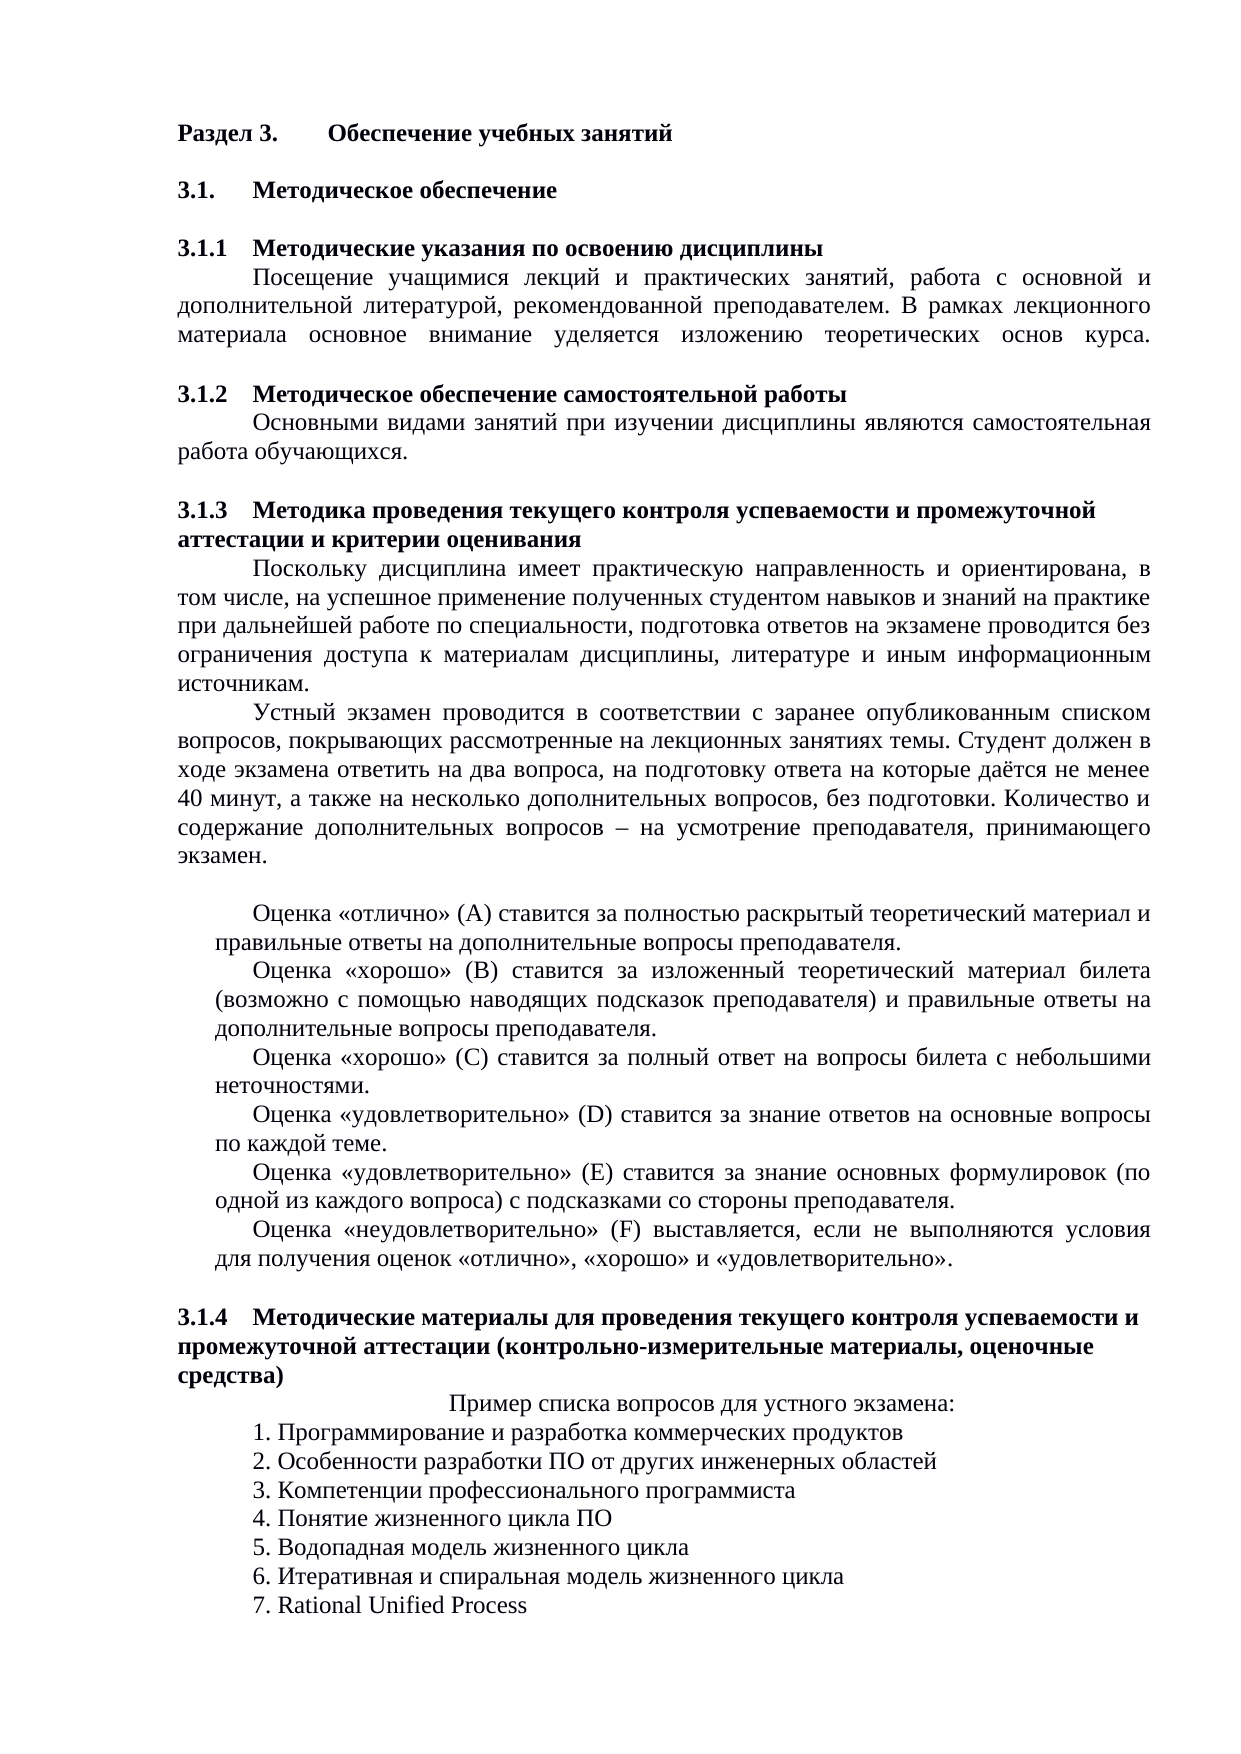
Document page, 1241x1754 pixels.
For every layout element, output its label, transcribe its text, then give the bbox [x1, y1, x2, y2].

text Оценка «отлично» (A) ставится за полностью раскрытый теоретический материал и правильные ответы на дополнительные вопросы преподавателя. [215, 898, 1152, 955]
text 3.1.1 Методические указания по освоению дисциплины [177, 233, 1152, 262]
text 3.1.3 Методика проведения текущего контроля успеваемости и промежуточной аттестации и критерии оценивания [177, 495, 1152, 553]
text Раздел 3. Обеспечение учебных занятий [177, 118, 1152, 147]
list Rational Unified Process [177, 1590, 1152, 1618]
text Поскольку дисциплина имеет практическую направленность и ориентирована, в том числе, на успешное применение полученных студентом навыков и знаний на практике при дальнейшей работе по специальности, подготовка ответов на экзамене проводится без ограничения доступа к материалам дисциплины, литературе и иным информационным источникам. [177, 553, 1152, 697]
text 3.1.4 Методические материалы для проведения текущего контроля успеваемости и промежуточной аттестации (контрольно-измерительные материалы, оценочные средства) [177, 1302, 1152, 1388]
list Понятие жизненного цикла ПО [177, 1503, 1152, 1532]
text Оценка «удовлетворительно» (D) ставится за знание ответов на основные вопросы по каждой теме. [215, 1099, 1152, 1157]
text Устный экзамен проводится в соответствии с заранее опубликованным списком вопросов, покрывающих рассмотренные на лекционных занятиях темы. Студент должен в ходе экзамена ответить на два вопроса, на подготовку ответа на которые даётся не менее 40 минут, а также на несколько дополнительных вопросов, без подготовки. Количество и содержание дополнительных вопросов – на усмотрение преподавателя, принимающего экзамен. [177, 697, 1152, 869]
text 3.1.2 Методическое обеспечение самостоятельной работы [177, 379, 1152, 407]
text Оценка «удовлетворительно» (E) ставится за знание основных формулировок (по одной из каждого вопроса) с подсказками со стороны преподавателя. [215, 1157, 1152, 1214]
list Компетенции профессионального программиста [177, 1475, 1152, 1503]
list Итеративная и спиральная модель жизненного цикла [177, 1561, 1152, 1590]
text Оценка «хорошо» (C) ставится за полный ответ на вопросы билета с небольшими неточностями. [215, 1042, 1152, 1099]
text Основными видами занятий при изучении дисциплины являются самостоятельная работа обучающихся. [177, 407, 1152, 465]
text Оценка «неудовлетворительно» (F) выставляется, если не выполняются условия для получения оценок «отлично», «хорошо» и «удовлетворительно». [215, 1214, 1152, 1272]
text Посещение учащимися лекций и практических занятий, работа с основной и дополнительной литературой, рекомендованной преподавателем. В рамках лекционного материала основное внимание уделяется изложению теоретических основ курса. [177, 262, 1152, 379]
list Особенности разработки ПО от других инженерных областей [177, 1446, 1152, 1475]
list Программирование и разработка коммерческих продуктов [177, 1417, 1152, 1446]
text 3.1. Методическое обеспечение [177, 176, 1152, 204]
text Пример списка вопросов для устного экзамена: [177, 1388, 1152, 1417]
list Водопадная модель жизненного цикла [177, 1532, 1152, 1561]
text Оценка «хорошо» (B) ставится за изложенный теоретический материал билета (возможно с помощью наводящих подсказок преподавателя) и правильные ответы на дополнительные вопросы преподавателя. [215, 955, 1152, 1042]
